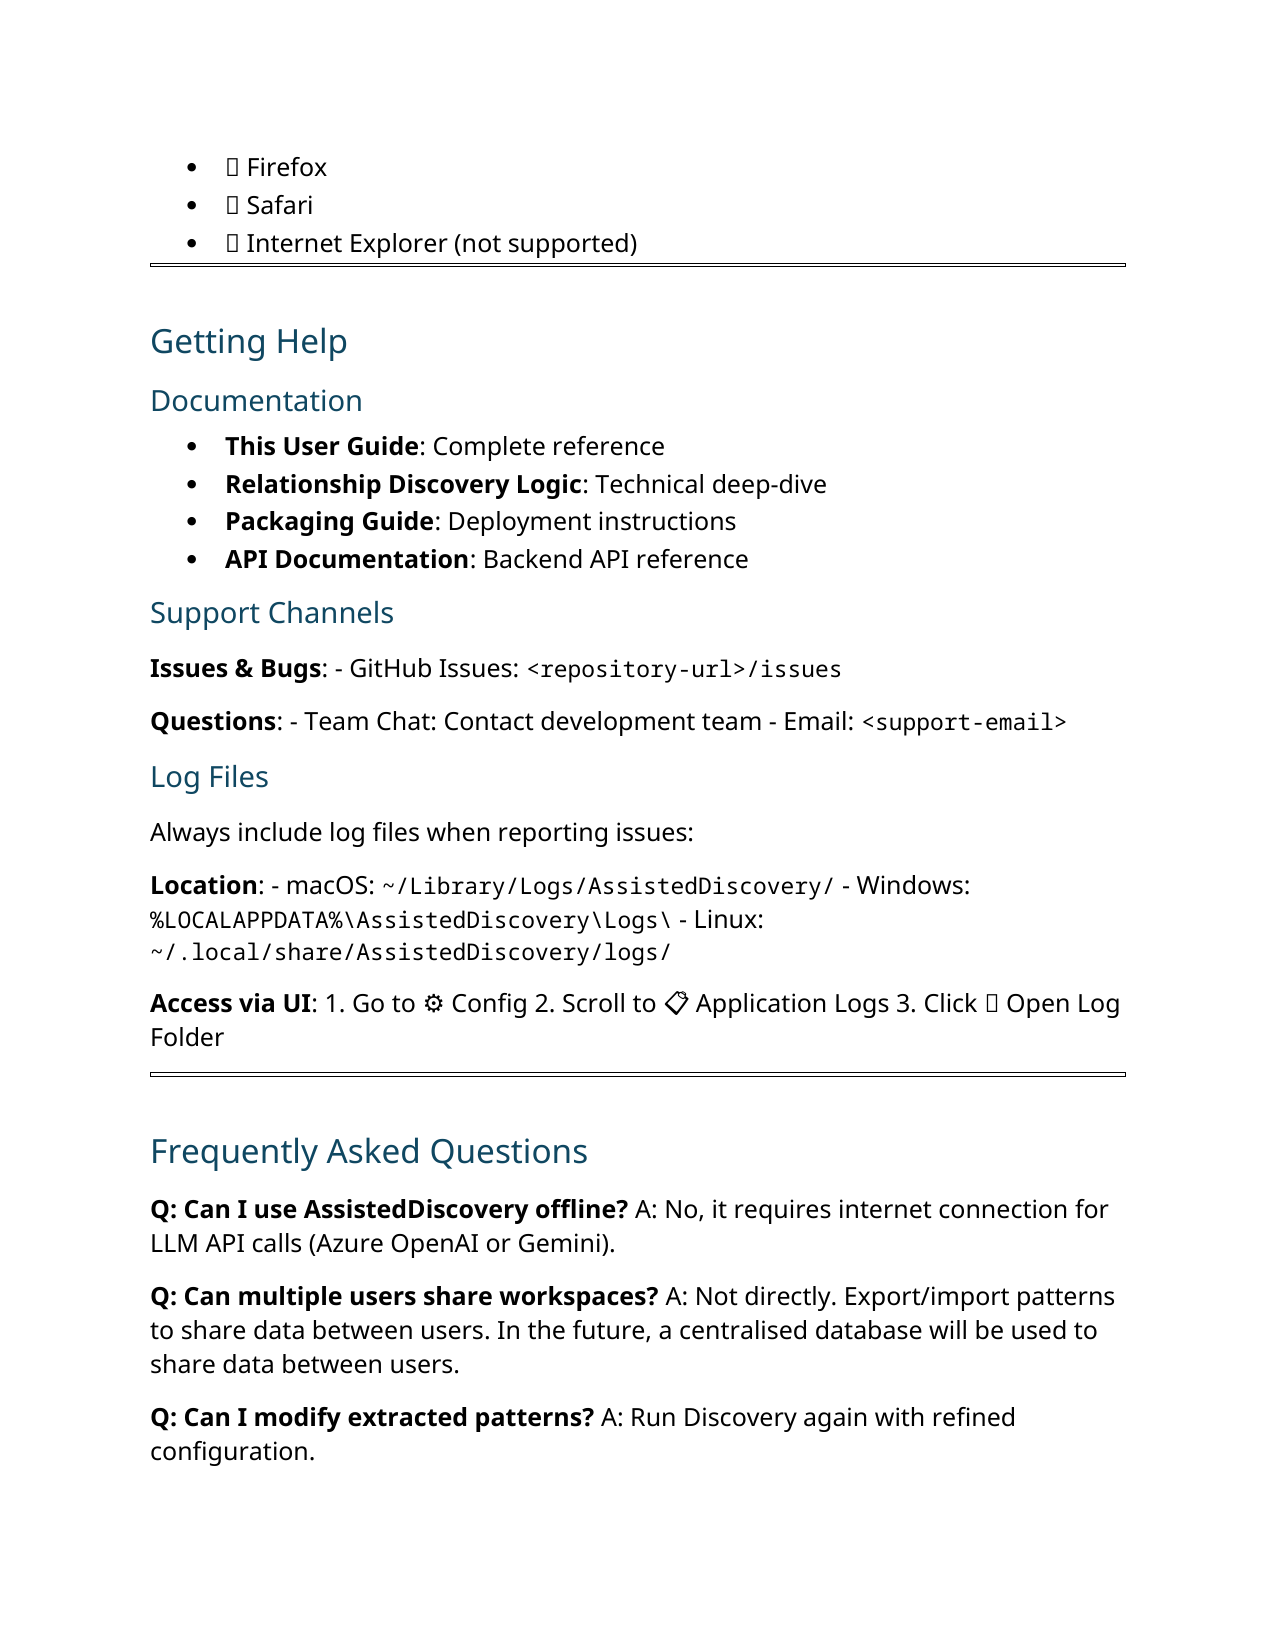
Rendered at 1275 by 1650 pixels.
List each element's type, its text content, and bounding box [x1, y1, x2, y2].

text Q: Can I modify extracted patterns? A: Run Discovery again with refined configuration. [150, 1400, 1125, 1468]
list ✅ Safari [187, 188, 1125, 222]
list API Documentation: Backend API reference [187, 542, 1125, 576]
text Access via UI: 1. Go to ⚙️ Config 2. Scroll to 📋 Application Logs 3. Click 📂 Open Log Folder [150, 986, 1125, 1054]
list This User Guide: Complete reference [187, 428, 1125, 462]
subtitle Frequently Asked Questions [150, 1128, 1125, 1173]
list Packaging Guide: Deployment instructions [187, 504, 1125, 538]
text Location: - macOS: ~/Library/Logs/AssistedDiscovery/ - Windows: %LOCALAPPDATA%\AssistedDiscovery\Logs\ - Linux: ~/.local/share/AssistedDiscovery/logs/ [150, 868, 1125, 967]
subtitle Getting Help [150, 318, 1125, 364]
text Issues & Bugs: - GitHub Issues: <repository-url>/issues [150, 651, 1125, 685]
text Questions: - Team Chat: Contact development team - Email: <support-email> [150, 704, 1125, 738]
list Relationship Discovery Logic: Technical deep-dive [187, 466, 1125, 500]
list ❌ Internet Explorer (not supported) [187, 226, 1125, 260]
text Always include log files when reporting issues: [150, 815, 1125, 849]
subtitle Log Files [150, 757, 1125, 796]
subtitle Support Channels [150, 593, 1125, 632]
text Q: Can I use AssistedDiscovery offline? A: No, it requires internet connection for LLM API calls (Azure OpenAI or Gemini). [150, 1192, 1125, 1260]
list ✅ Firefox [187, 150, 1125, 184]
text Q: Can multiple users share workspaces? A: Not directly. Export/import patterns to share data between users. In the future, a centralised database will be used to share data between users. [150, 1279, 1125, 1381]
subtitle Documentation [150, 380, 1125, 420]
